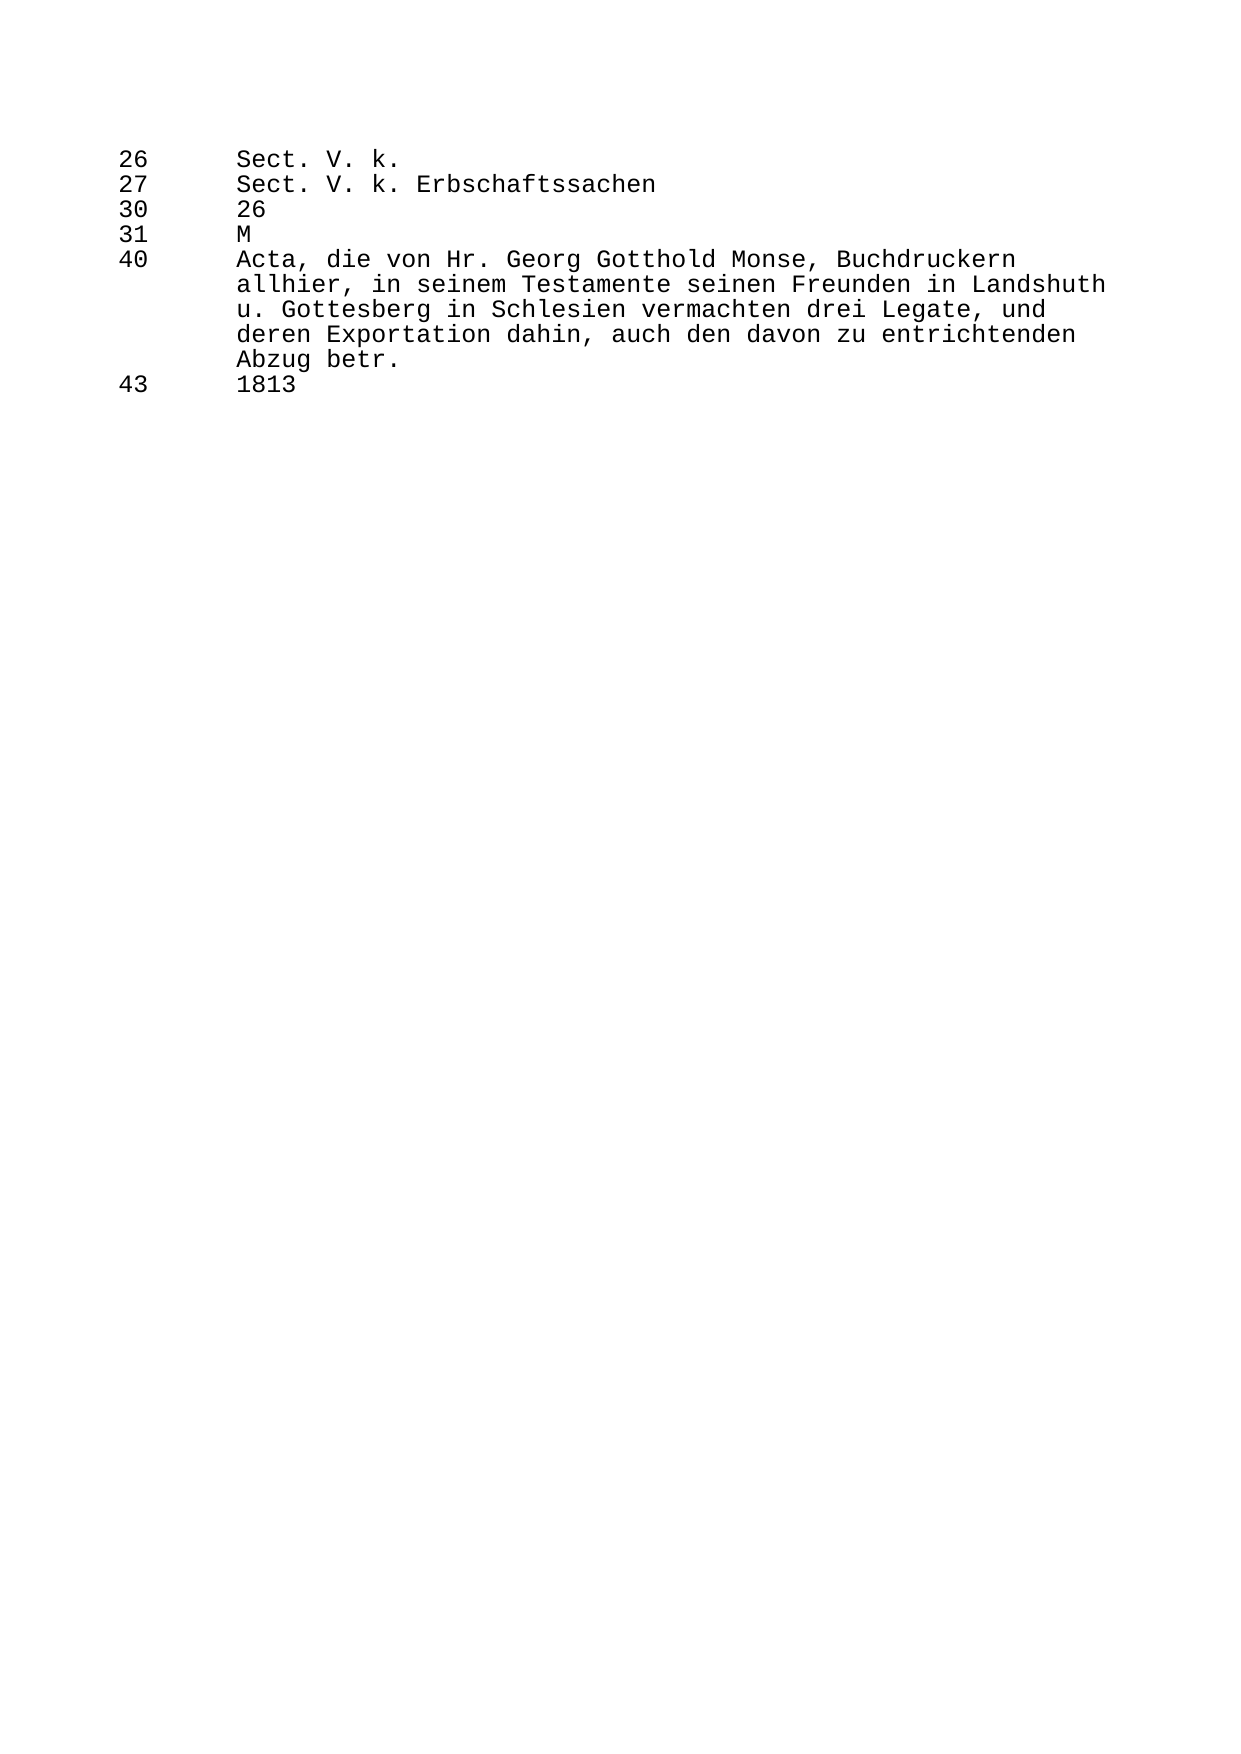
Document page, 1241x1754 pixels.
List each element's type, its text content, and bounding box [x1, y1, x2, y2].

text 26 Sect. V. k. [118, 148, 1122, 173]
text 27 Sect. V. k. Erbschaftssachen [118, 173, 1122, 198]
text 40 Acta, die von Hr. p[2{Georg Gotthold} 1{Monse}, 5{Buchdrucker}n]p allhier, in seinem Testamente seinen Freunden in o[Landshuth]o u. o[1{Gottesberg} in 2{Schlesien}]o vermachten drei Legate, und deren Exportation dahin, auch den davon zu entrichtenden Abzug betr. [118, 248, 1122, 373]
text 31 M [118, 223, 1122, 248]
text 43 1813 [118, 373, 1122, 398]
text 30 26 [118, 198, 1122, 223]
